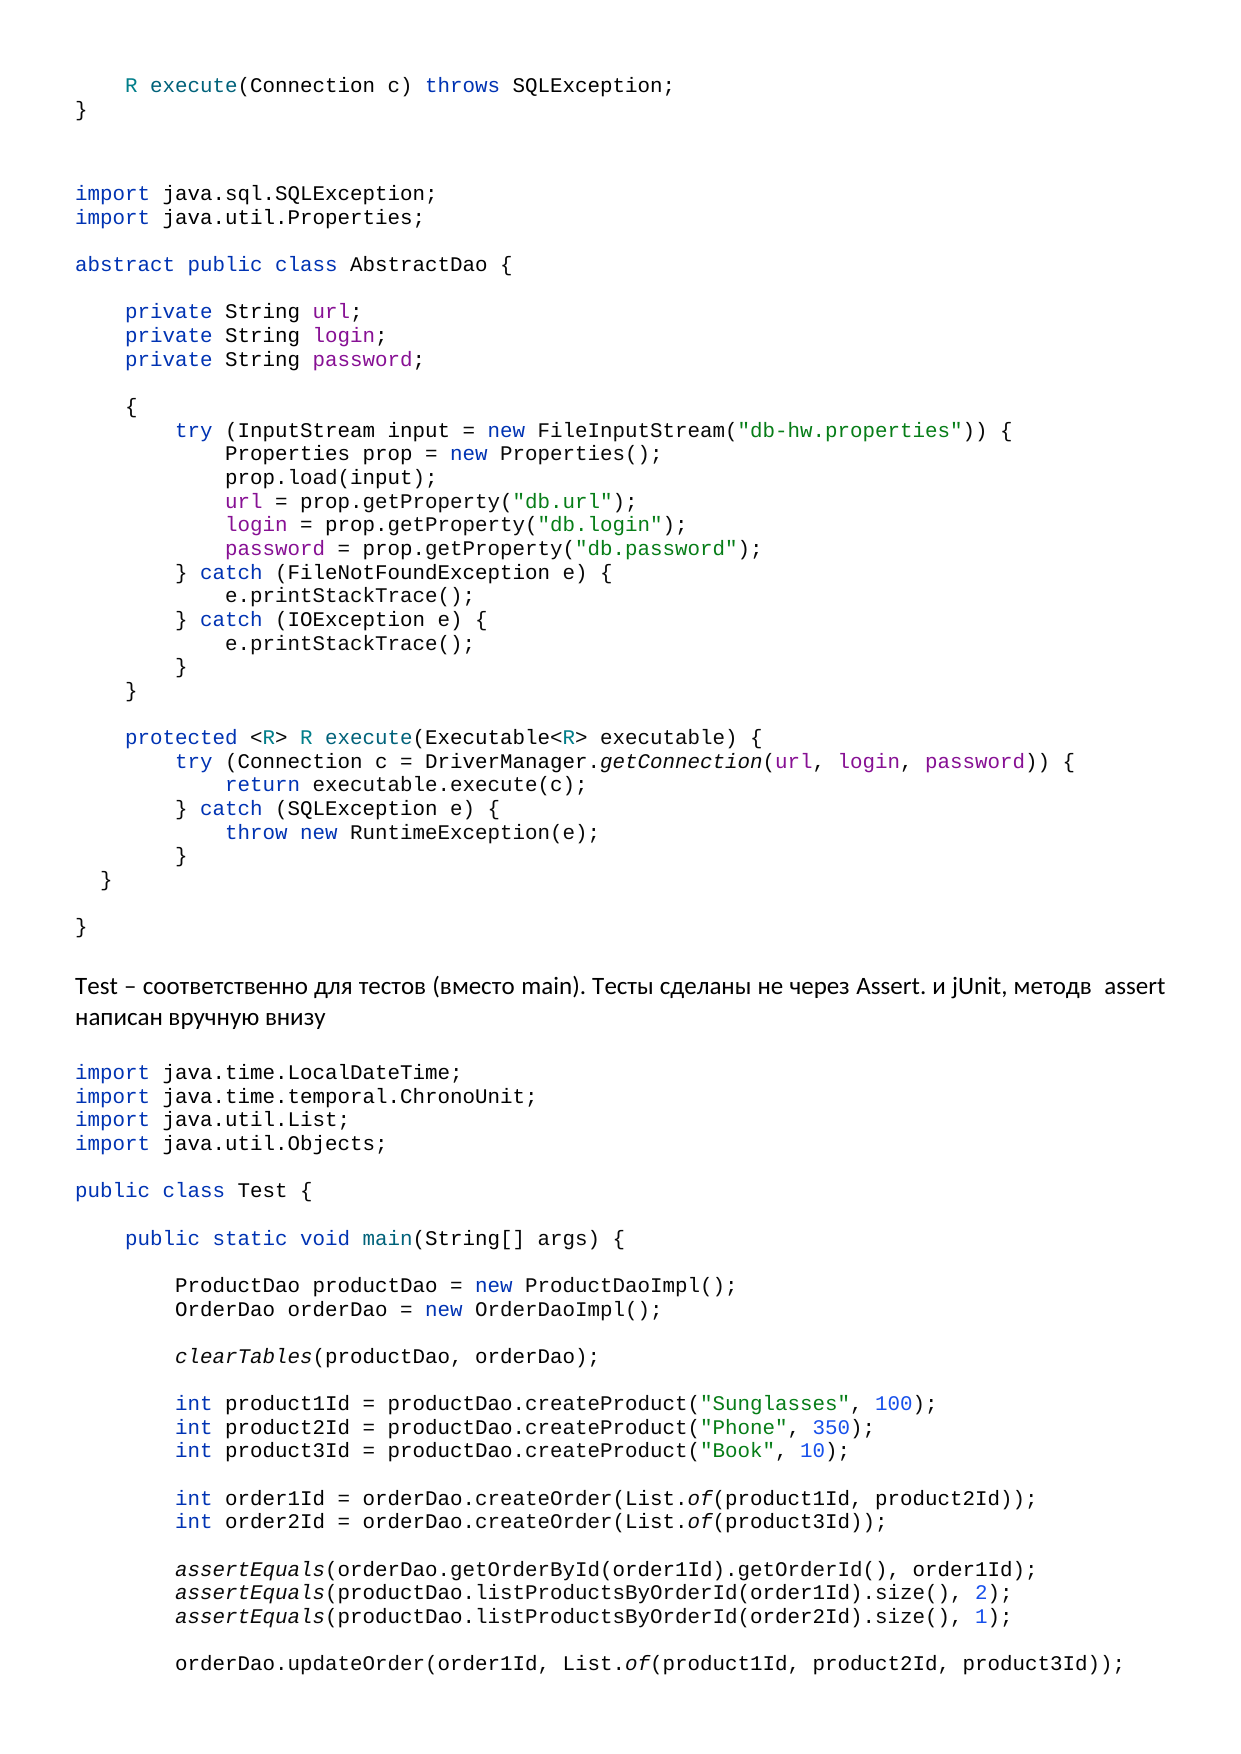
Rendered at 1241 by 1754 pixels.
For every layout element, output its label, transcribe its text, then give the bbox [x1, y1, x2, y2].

text Test – соответственно для тестов (вместо main). Тесты сделаны не через Assert. и jUnit, методв assert написан вручную внизу [75, 971, 1165, 1032]
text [75, 75, 1165, 122]
text import java.sql.SQLException; import java.util.Properties; abstract public class AbstractDao { private String url; private String login; private String password; { try (InputStream input = new FileInputStream("db-hw.properties")) { Properties prop = new Properties(); prop.load(input); url = prop.getProperty("db.url"); login = prop.getProperty("db.login"); password = prop.getProperty("db.password"); } catch (FileNotFoundException e) { e.printStackTrace(); } catch (IOException e) { e.printStackTrace(); } } protected <R> R execute(Executable<R> executable) { try (Connection c = DriverManager.getConnection(url, login, password)) { return executable.execute(c); } catch (SQLException e) { throw new RuntimeException(e); } } } [75, 183, 1165, 940]
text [75, 1062, 1165, 1677]
